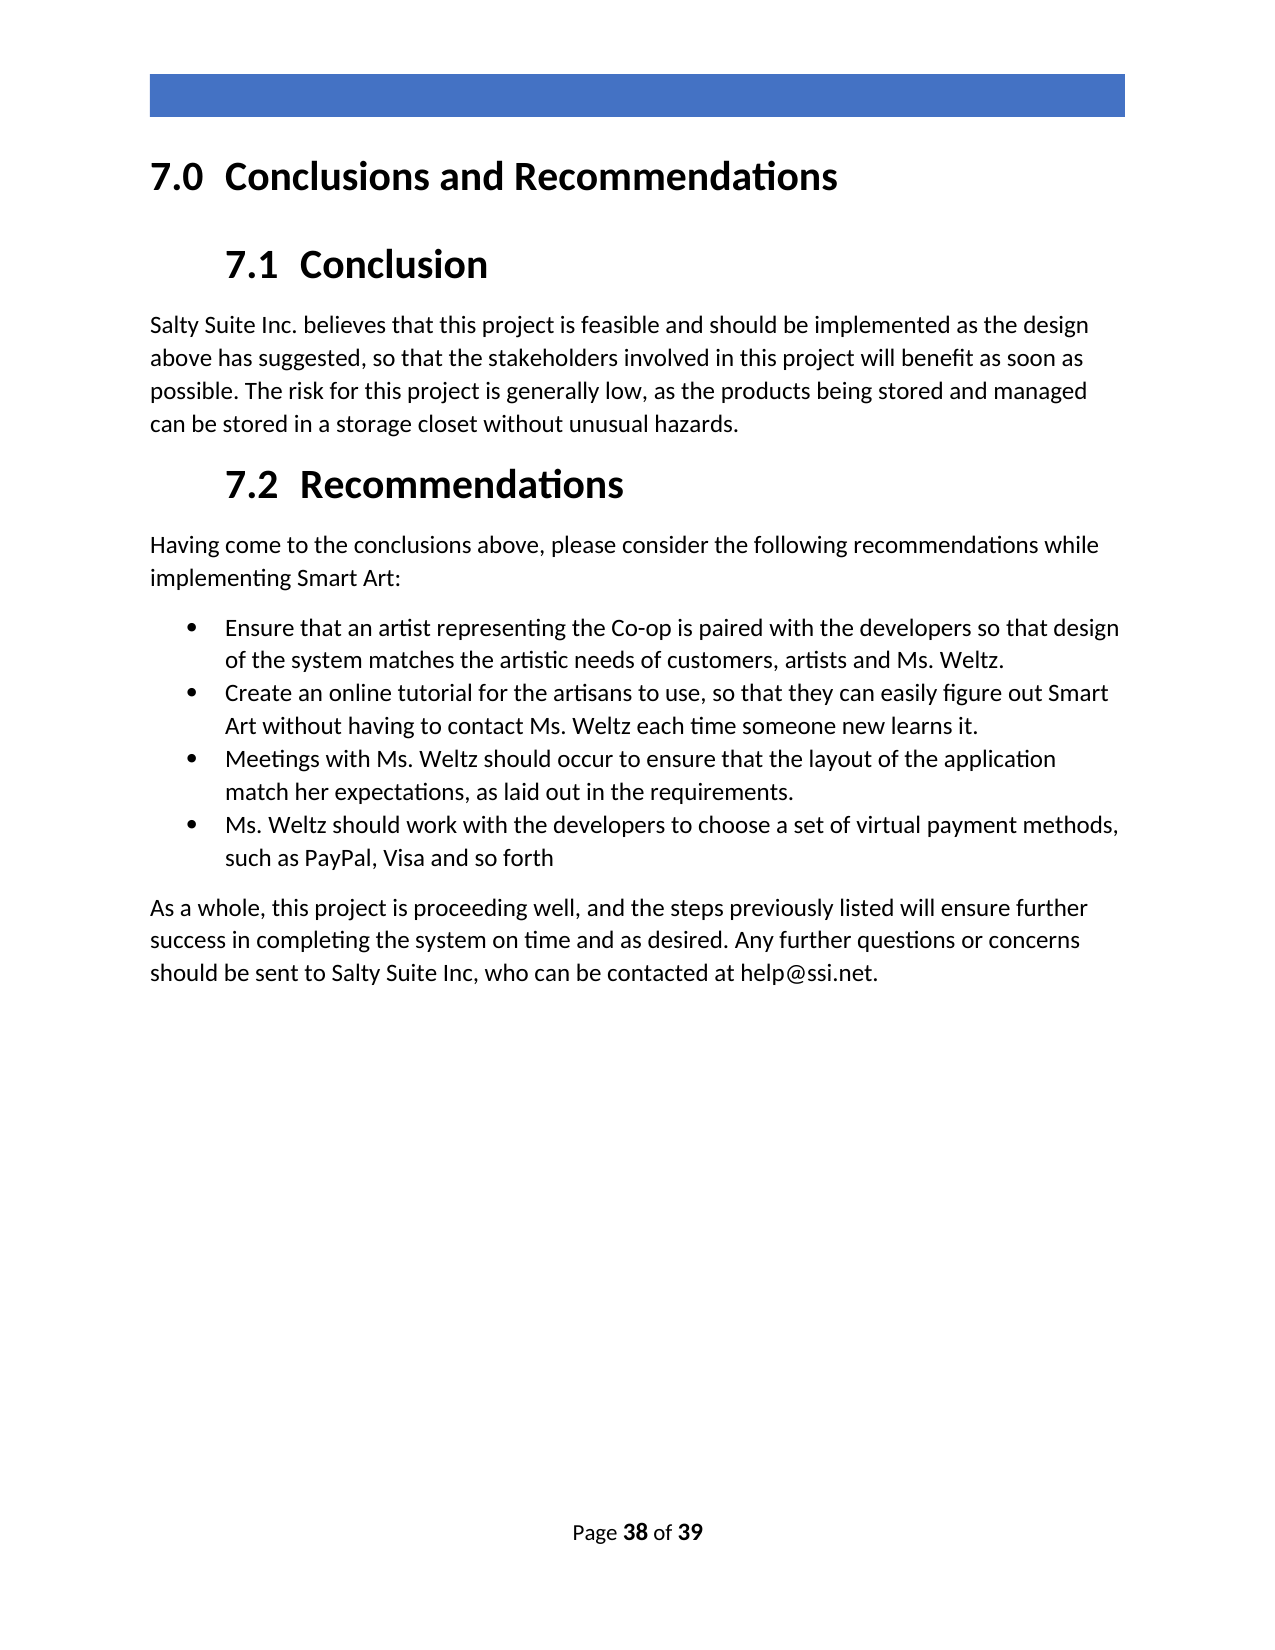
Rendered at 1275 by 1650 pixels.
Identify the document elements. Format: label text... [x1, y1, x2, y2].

list Create an online tutorial for the artisans to use, so that they can easily figure out Smart Art without having to contact Ms. Weltz each time someone new learns it. [187, 678, 1125, 741]
text As a whole, this project is proceeding well, and the steps previously listed will ensure further success in completing the system on time and as desired. Any further questions or concerns should be sent to Salty Suite Inc, who can be contacted at help@ssi.net. [150, 892, 1125, 988]
text Salty Suite Inc. believes that this project is feasible and should be implemented as the design above has suggested, so that the stakeholders involved in this project will benefit as soon as possible. The risk for this project is generally low, as the products being stored and managed can be stored in a storage closet without unusual hazards. [150, 309, 1125, 439]
list Ms. Weltz should work with the developers to choose a set of virtual payment methods, such as PayPal, Visa and so forth [187, 809, 1125, 873]
list Conclusions and Recommendations [150, 150, 1125, 201]
list Conclusion [225, 238, 1125, 289]
list Recommendations [225, 458, 1125, 508]
text Having come to the conclusions above, please consider the following recommendations while implementing Smart Art: [150, 529, 1125, 593]
list Meetings with Ms. Weltz should occur to ensure that the layout of the application match her expectations, as laid out in the requirements. [187, 743, 1125, 807]
list Ensure that an artist representing the Co-op is paired with the developers so that design of the system matches the artistic needs of customers, artists and Ms. Weltz. [187, 612, 1125, 675]
